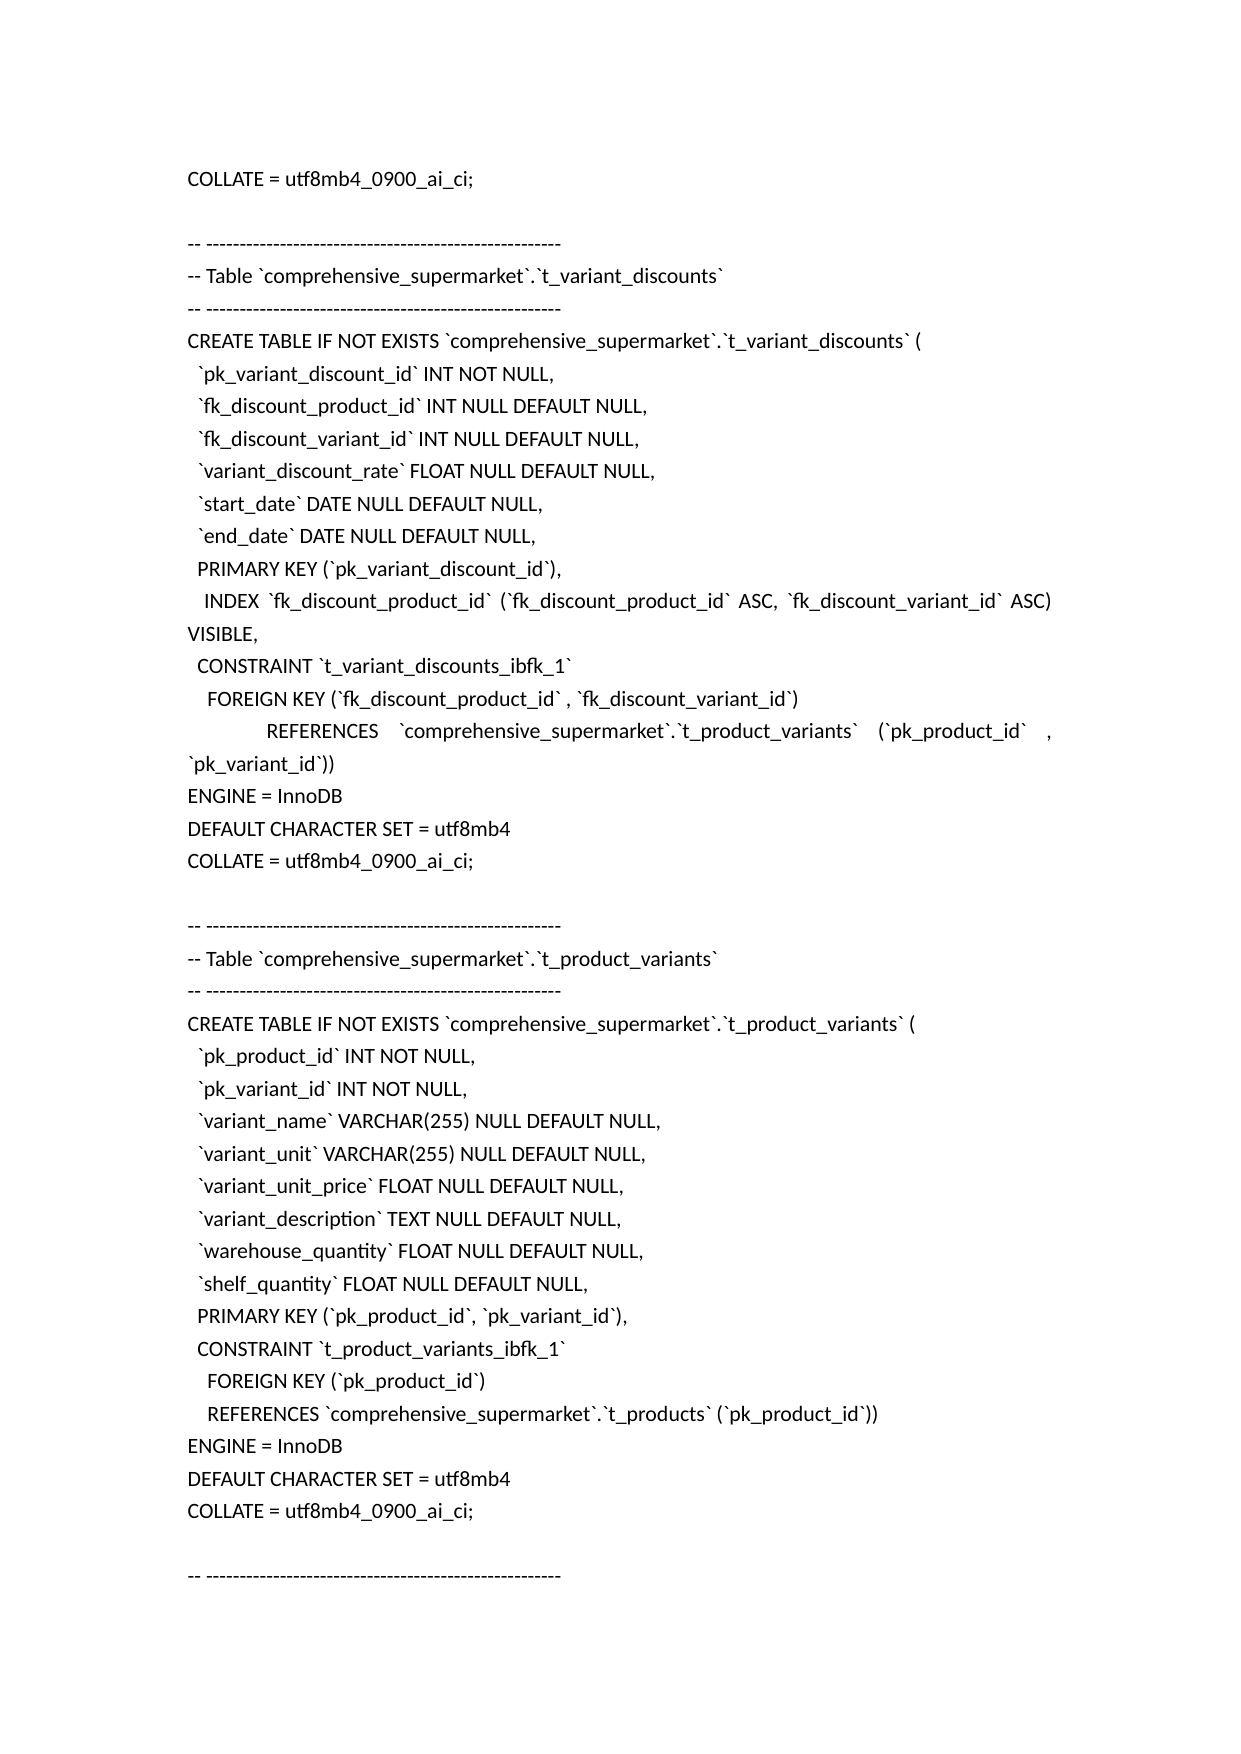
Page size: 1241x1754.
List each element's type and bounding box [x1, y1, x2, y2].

text [187, 162, 1053, 1592]
